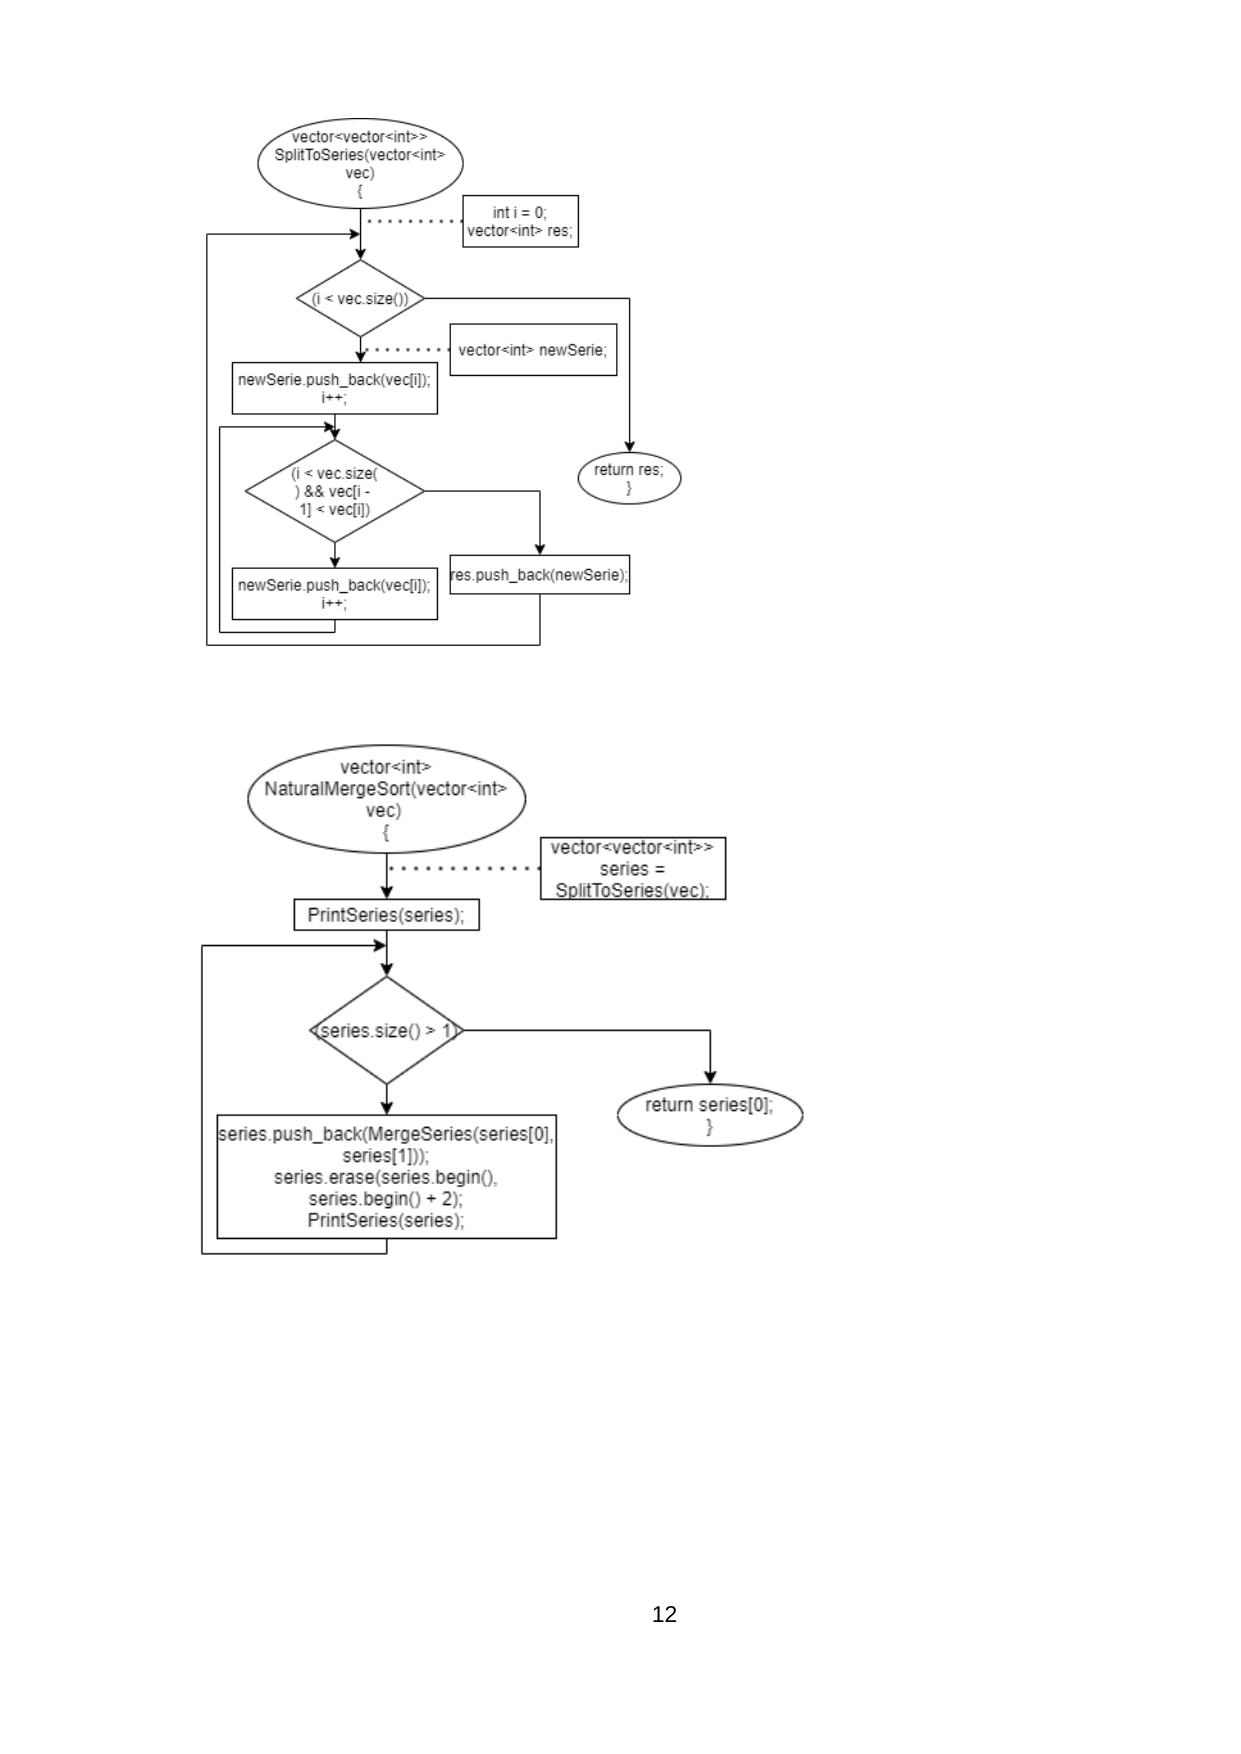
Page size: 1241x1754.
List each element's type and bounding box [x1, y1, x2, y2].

picture [177, 707, 854, 1289]
picture [177, 118, 704, 673]
